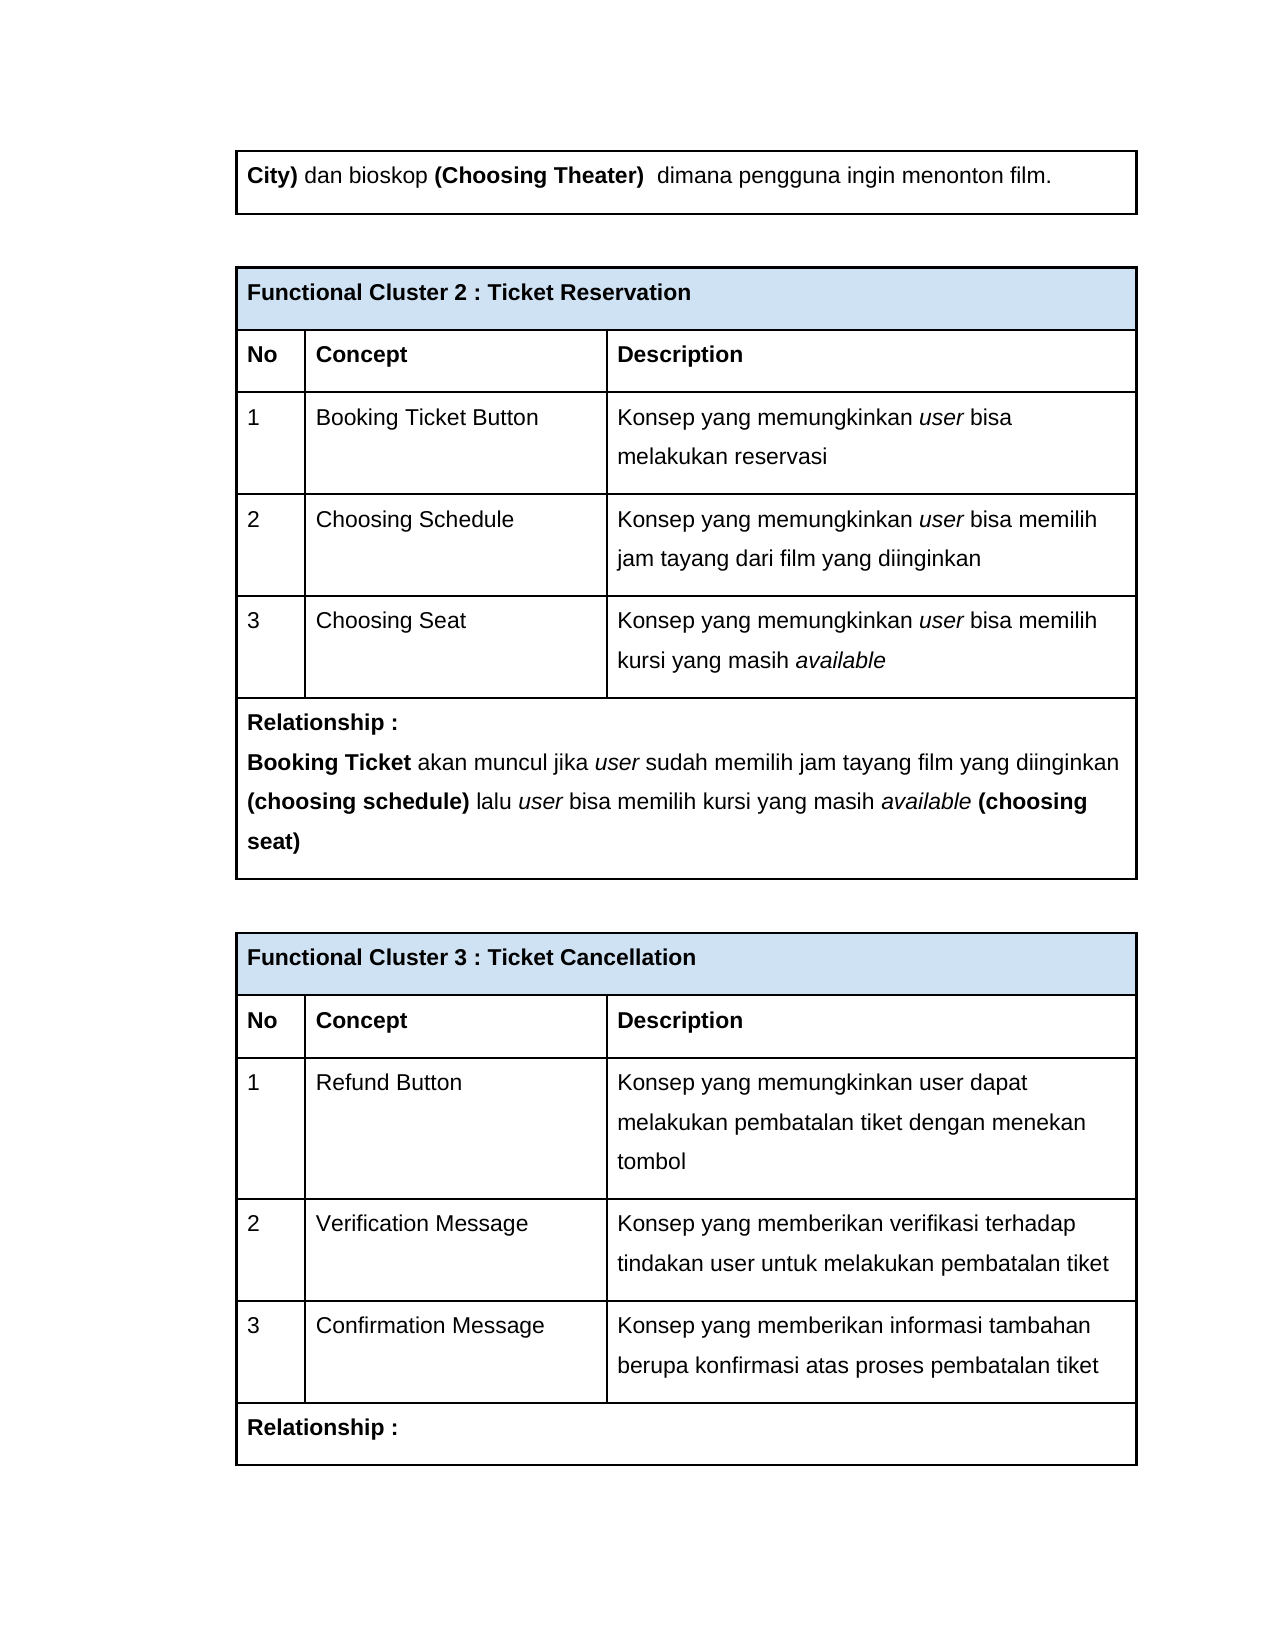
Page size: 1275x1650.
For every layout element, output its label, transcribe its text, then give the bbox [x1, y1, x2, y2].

table_cell 2 [238, 1200, 304, 1300]
table_cell Konsep yang memungkinkan user bisa memilih jam tayang dari film yang diinginkan [608, 495, 1135, 595]
table_cell Description [608, 331, 1135, 391]
table_header Functional Cluster 2 : Ticket Reservation [238, 269, 1135, 329]
table_cell 1 [238, 1059, 304, 1198]
table_cell Confirmation Message [306, 1302, 606, 1402]
table_header Functional Cluster 3 : Ticket Cancellation [238, 934, 1135, 994]
table_cell Verification Message [306, 1200, 606, 1300]
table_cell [238, 1404, 1135, 1464]
table_cell 3 [238, 1302, 304, 1402]
table_cell Refund Button [306, 1059, 606, 1198]
table_cell Description [608, 996, 1135, 1057]
table_cell Konsep yang memungkinkan user bisa memilih kursi yang masih available [608, 597, 1135, 697]
table_cell 2 [238, 495, 304, 595]
table_cell Choosing Seat [306, 597, 606, 697]
table_cell Booking Ticket Button [306, 393, 606, 493]
table_cell Concept [306, 996, 606, 1057]
table_cell 1 [238, 393, 304, 493]
table_cell Konsep yang memungkinkan user bisa melakukan reservasi [608, 393, 1135, 493]
table_cell Konsep yang memungkinkan user dapat melakukan pembatalan tiket dengan menekan tombol [608, 1059, 1135, 1198]
table_cell Konsep yang memberikan verifikasi terhadap tindakan user untuk melakukan pembatalan tiket [608, 1200, 1135, 1300]
table_cell No [238, 996, 304, 1057]
table_cell Relationship : Booking Ticket akan muncul jika user sudah memilih jam tayang film yang diinginkan (choosing schedule) lalu user bisa memilih kursi yang masih available (choosing seat) [238, 699, 1135, 878]
table_cell Concept [306, 331, 606, 391]
table_cell Konsep yang memberikan informasi tambahan berupa konfirmasi atas proses pembatalan tiket [608, 1302, 1135, 1402]
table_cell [238, 152, 1135, 212]
table_cell Choosing Schedule [306, 495, 606, 595]
table_cell 3 [238, 597, 304, 697]
table_cell No [238, 331, 304, 391]
